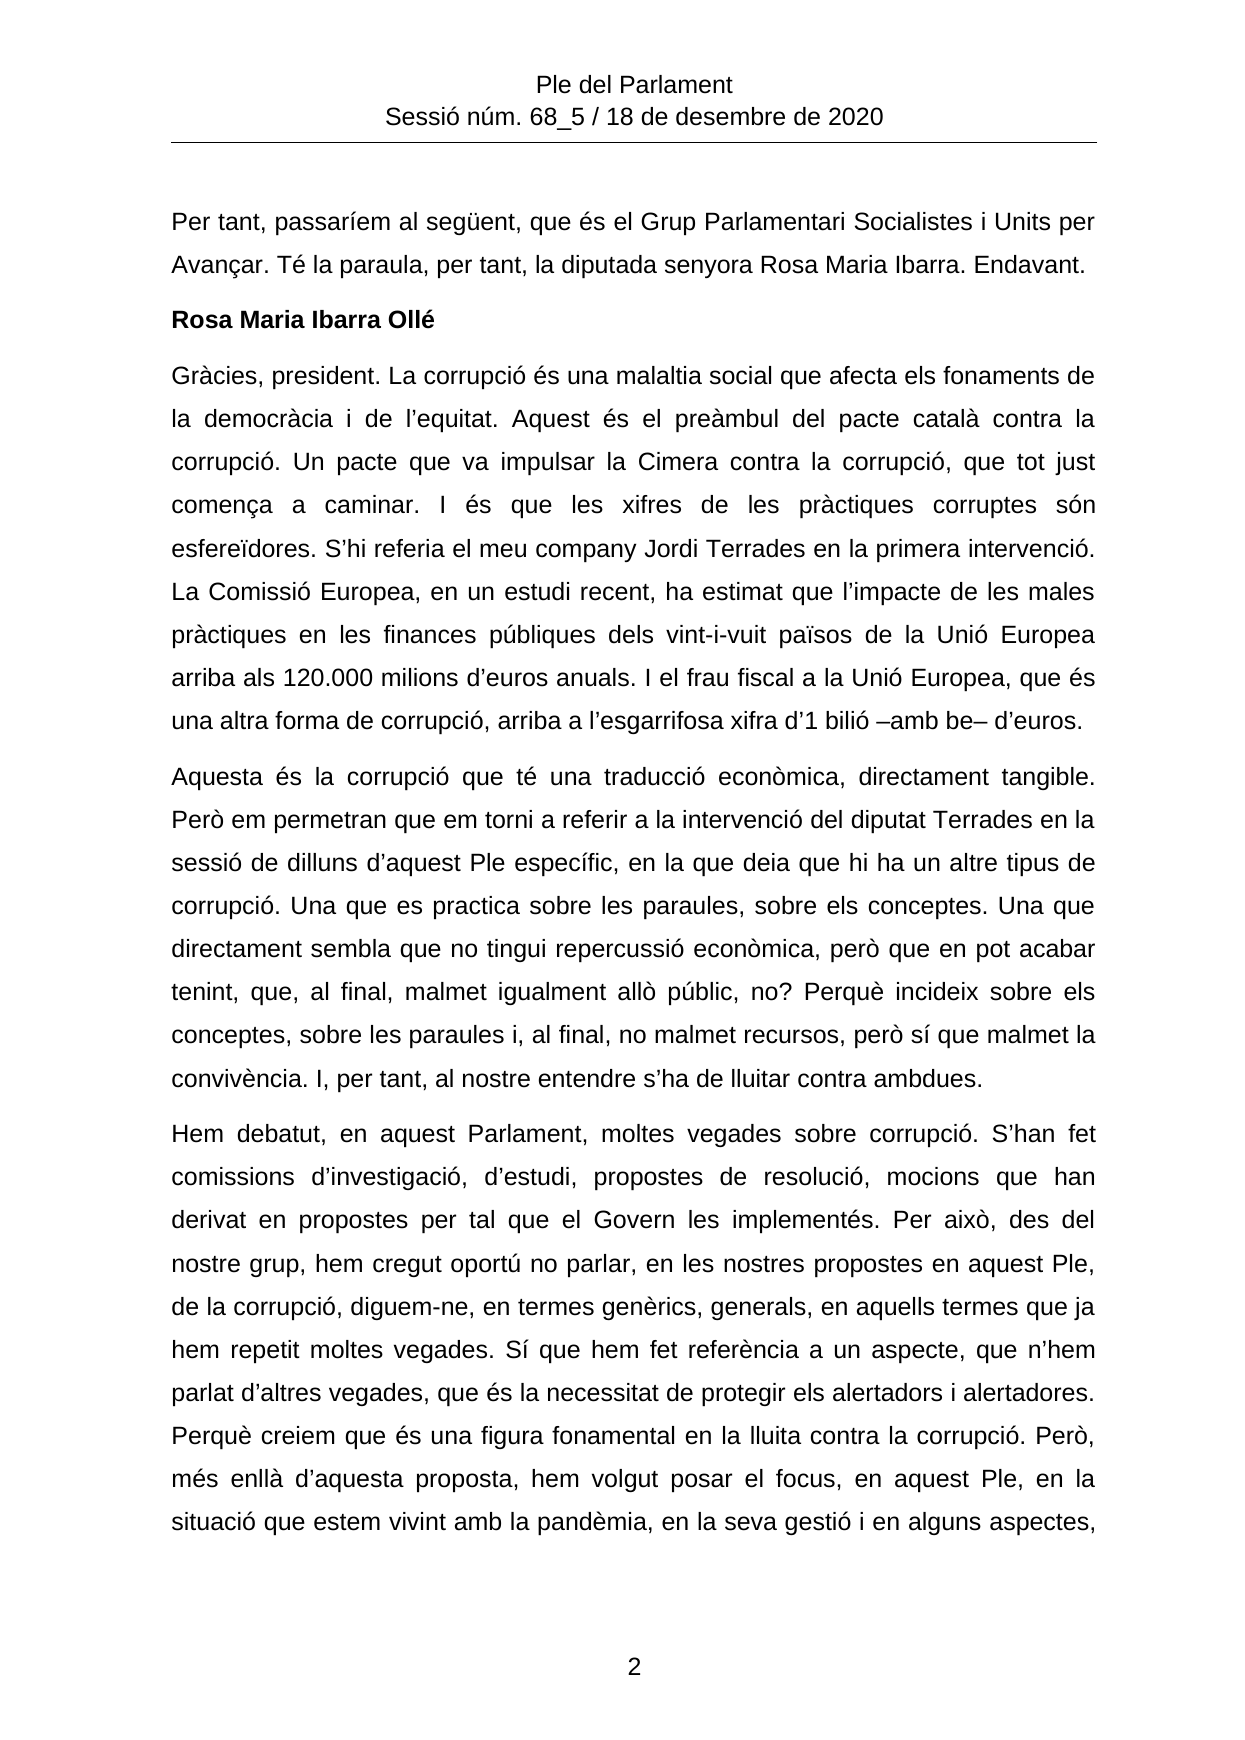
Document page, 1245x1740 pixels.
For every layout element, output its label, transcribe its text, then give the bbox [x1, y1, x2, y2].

text Per tant, passaríem al següent, que és el Grup Parlamentari Socialistes i Units per Avançar. Té la paraula, per tant, la diputada senyora Rosa Maria Ibarra. Endavant. [171, 207, 1097, 279]
text Gràcies, president. La corrupció és una malaltia social que afecta els fonaments de la democràcia i de l’equitat. Aquest és el preàmbul del pacte català contra la corrupció. Un pacte que va impulsar la Cimera contra la corrupció, que tot just comença a caminar. I és que les xifres de les pràctiques corruptes són esfereïdores. S’hi referia el meu company Jordi Terrades en la primera intervenció. La Comissió Europea, en un estudi recent, ha estimat que l’impacte de les males pràctiques en les finances públiques dels vint-i-vuit països de la Unió Europea arriba als 120.000 milions d’euros anuals. I el frau fiscal a la Unió Europea, que és una altra forma de corrupció, arriba a l’esgarrifosa xifra d’1 bilió –amb be– d’euros. [171, 361, 1097, 735]
text Aquesta és la corrupció que té una traducció econòmica, directament tangible. Però em permetran que em torni a referir a la intervenció del diputat Terrades en la sessió de dilluns d’aquest Ple específic, en la que deia que hi ha un altre tipus de corrupció. Una que es practica sobre les paraules, sobre els conceptes. Una que directament sembla que no tingui repercussió econòmica, però que en pot acabar tenint, que, al final, malmet igualment allò públic, no? Perquè incideix sobre els conceptes, sobre les paraules i, al final, no malmet recursos, però sí que malmet la convivència. I, per tant, al nostre entendre s’ha de lluitar contra ambdues. [171, 762, 1097, 1092]
text Rosa Maria Ibarra Ollé [171, 306, 1097, 334]
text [171, 1119, 1097, 1536]
